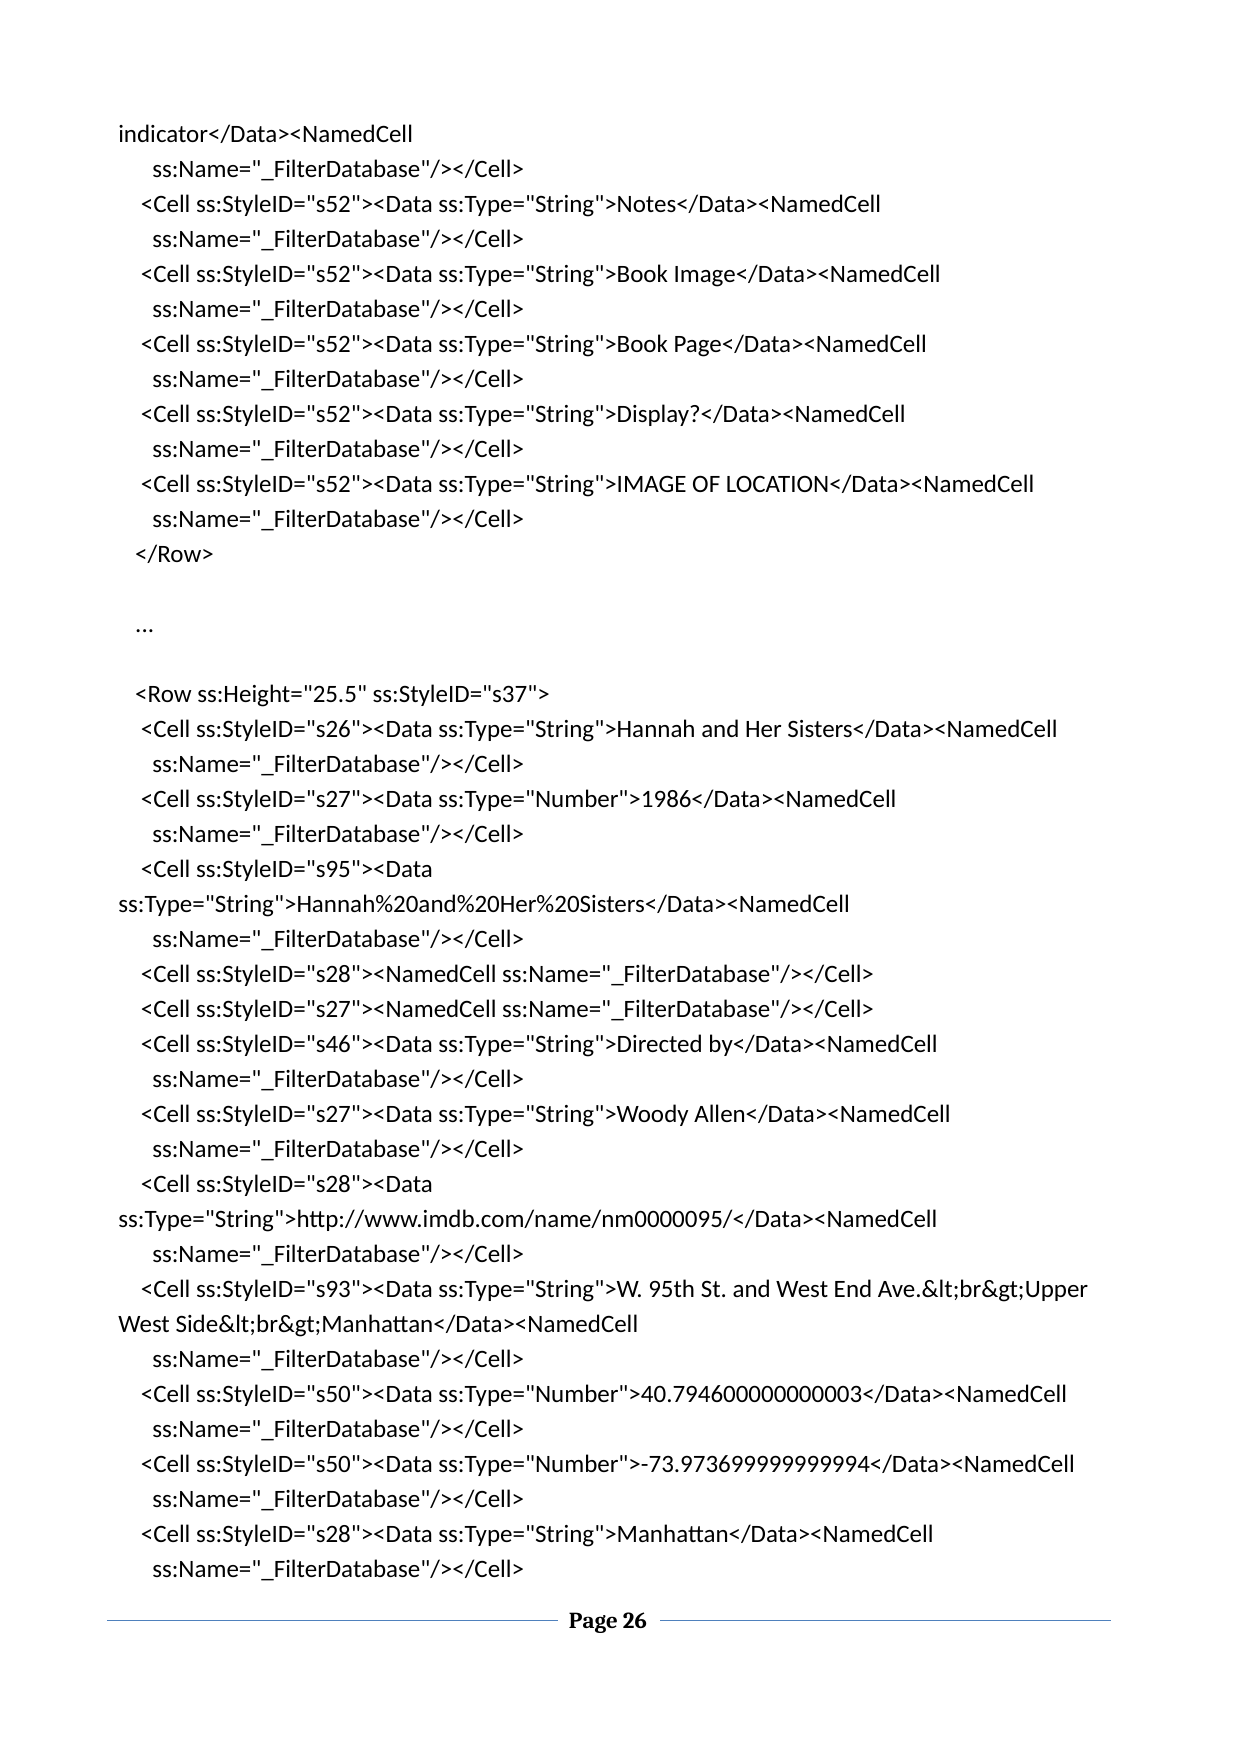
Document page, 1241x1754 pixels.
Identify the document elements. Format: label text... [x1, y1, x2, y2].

text ss:Name="_FilterDatabase"/></Cell> [118, 153, 1122, 184]
text ss:Name="_FilterDatabase"/></Cell> [118, 293, 1122, 324]
text ss:Name="_FilterDatabase"/></Cell> [118, 1343, 1122, 1374]
text ss:Name="_FilterDatabase"/></Cell> [118, 503, 1122, 534]
text <Cell ss:StyleID="s52"><Data ss:Type="String">Book Image</Data><NamedCell [118, 258, 1122, 289]
text <Cell ss:StyleID="s95"><Data ss:Type="String">Hannah%20and%20Her%20Sisters</Data><NamedCell [118, 853, 1122, 919]
text ss:Name="_FilterDatabase"/></Cell> [118, 818, 1122, 849]
text ss:Name="_FilterDatabase"/></Cell> [118, 1063, 1122, 1094]
text <Cell ss:StyleID="s50"><Data ss:Type="Number">40.794600000000003</Data><NamedCell [118, 1378, 1122, 1409]
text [118, 118, 1122, 149]
text ss:Name="_FilterDatabase"/></Cell> [118, 923, 1122, 954]
text <Cell ss:StyleID="s93"><Data ss:Type="String">W. 95th St. and West End Ave.&lt;br&gt;Upper West Side&lt;br&gt;Manhattan</Data><NamedCell [118, 1273, 1122, 1339]
text ss:Name="_FilterDatabase"/></Cell> [118, 1553, 1122, 1584]
text <Cell ss:StyleID="s52"><Data ss:Type="String">IMAGE OF LOCATION</Data><NamedCell [118, 468, 1122, 499]
text ... [118, 608, 1122, 639]
text ss:Name="_FilterDatabase"/></Cell> [118, 1413, 1122, 1444]
text <Cell ss:StyleID="s46"><Data ss:Type="String">Directed by</Data><NamedCell [118, 1028, 1122, 1059]
text ss:Name="_FilterDatabase"/></Cell> [118, 1238, 1122, 1269]
text <Cell ss:StyleID="s28"><NamedCell ss:Name="_FilterDatabase"/></Cell> [118, 958, 1122, 989]
text </Row> [118, 538, 1122, 569]
text <Cell ss:StyleID="s52"><Data ss:Type="String">Display?</Data><NamedCell [118, 398, 1122, 429]
text <Cell ss:StyleID="s27"><NamedCell ss:Name="_FilterDatabase"/></Cell> [118, 993, 1122, 1024]
text ss:Name="_FilterDatabase"/></Cell> [118, 223, 1122, 254]
text <Cell ss:StyleID="s28"><Data ss:Type="String">http://www.imdb.com/name/nm0000095/</Data><NamedCell [118, 1168, 1122, 1234]
text ss:Name="_FilterDatabase"/></Cell> [118, 1483, 1122, 1514]
text ss:Name="_FilterDatabase"/></Cell> [118, 433, 1122, 464]
text <Cell ss:StyleID="s27"><Data ss:Type="Number">1986</Data><NamedCell [118, 783, 1122, 814]
text <Cell ss:StyleID="s26"><Data ss:Type="String">Hannah and Her Sisters</Data><NamedCell [118, 713, 1122, 744]
text <Row ss:Height="25.5" ss:StyleID="s37"> [118, 678, 1122, 709]
text <Cell ss:StyleID="s27"><Data ss:Type="String">Woody Allen</Data><NamedCell [118, 1098, 1122, 1129]
text ss:Name="_FilterDatabase"/></Cell> [118, 1133, 1122, 1164]
text <Cell ss:StyleID="s52"><Data ss:Type="String">Book Page</Data><NamedCell [118, 328, 1122, 359]
text ss:Name="_FilterDatabase"/></Cell> [118, 748, 1122, 779]
text <Cell ss:StyleID="s50"><Data ss:Type="Number">-73.973699999999994</Data><NamedCell [118, 1448, 1122, 1479]
text <Cell ss:StyleID="s52"><Data ss:Type="String">Notes</Data><NamedCell [118, 188, 1122, 219]
text ss:Name="_FilterDatabase"/></Cell> [118, 363, 1122, 394]
text <Cell ss:StyleID="s28"><Data ss:Type="String">Manhattan</Data><NamedCell [118, 1518, 1122, 1549]
